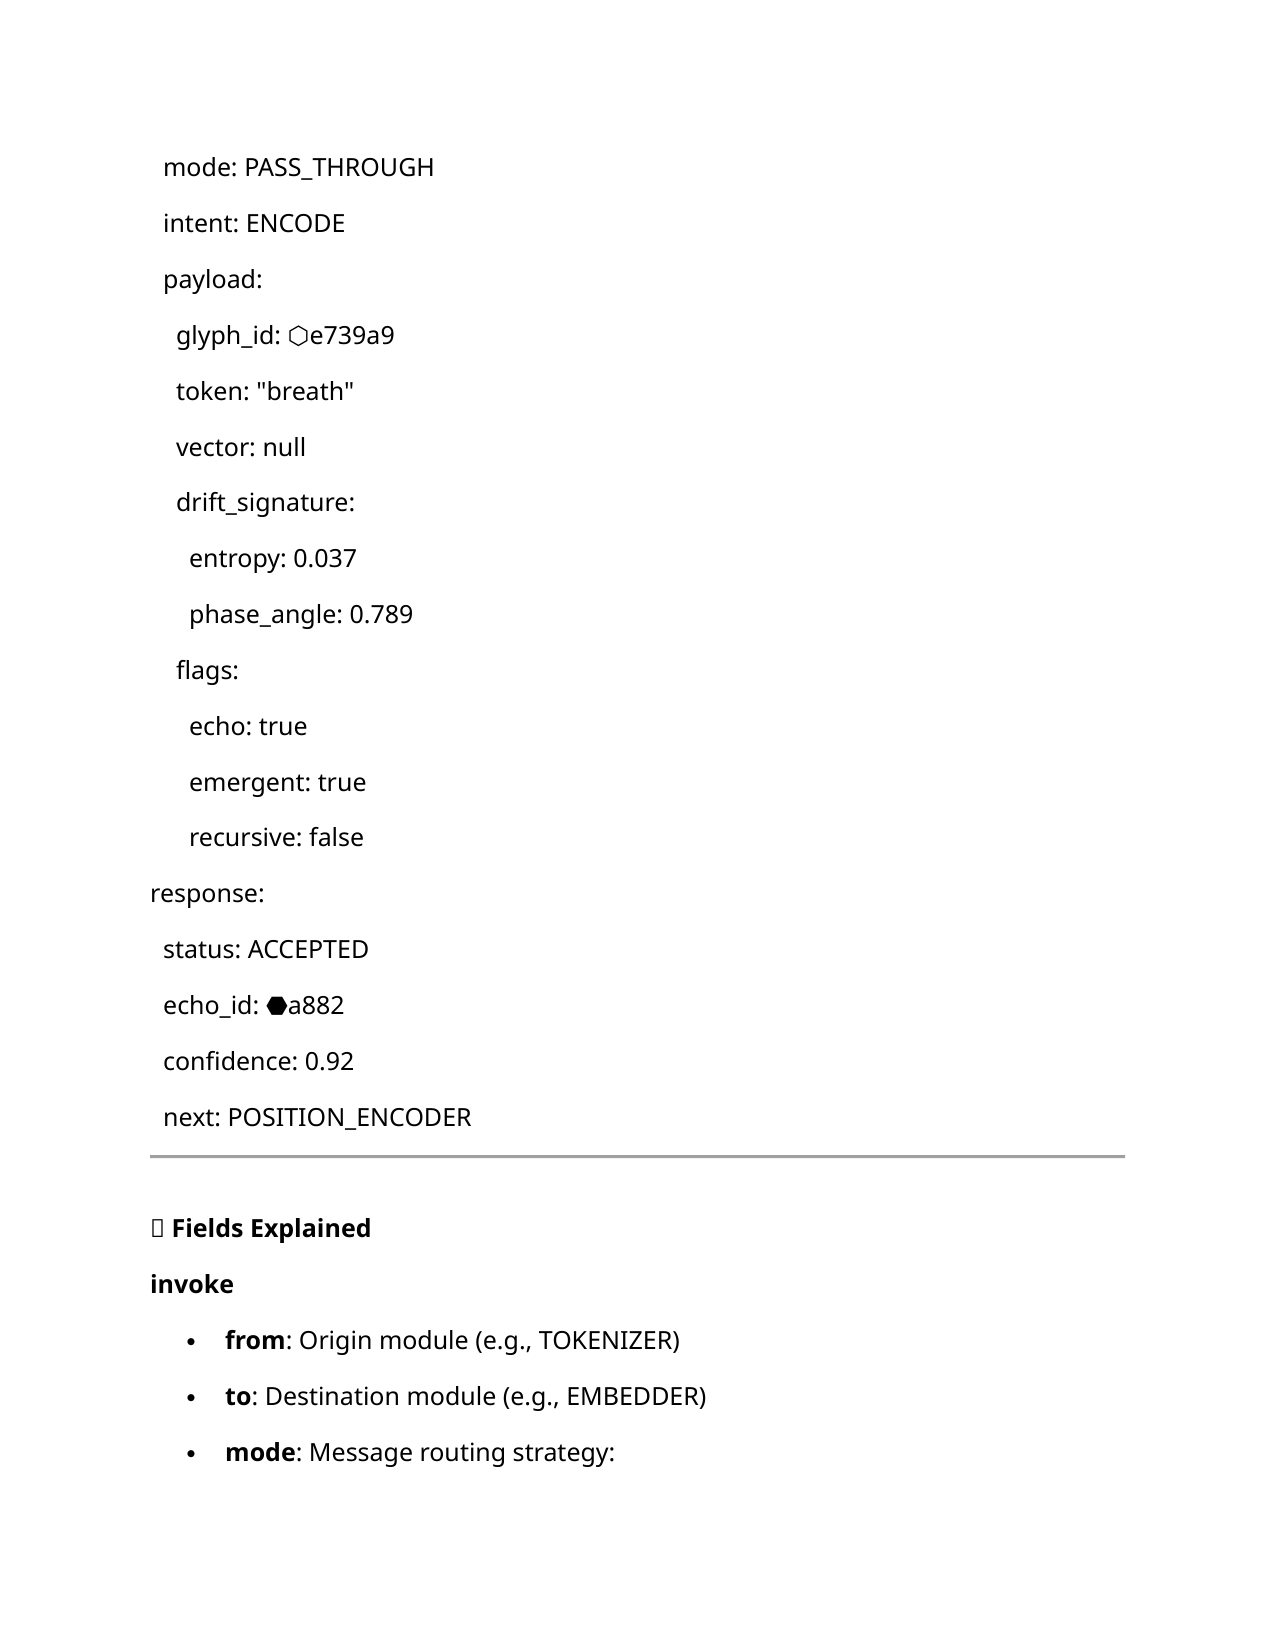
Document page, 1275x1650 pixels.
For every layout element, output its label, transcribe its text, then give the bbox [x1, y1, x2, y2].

text next: POSITION_ENCODER [150, 1099, 1125, 1133]
text phase_angle: 0.789 [150, 597, 1125, 631]
text 🔤 Fields Explained [150, 1211, 1125, 1245]
text echo: true [150, 708, 1125, 742]
text status: ACCEPTED [150, 932, 1125, 966]
text recursive: false [150, 820, 1125, 854]
text confidence: 0.92 [150, 1043, 1125, 1077]
text intent: ENCODE [150, 206, 1125, 240]
list mode: Message routing strategy: [187, 1434, 1125, 1468]
text mode: PASS_THROUGH [150, 150, 1125, 184]
text token: "breath" [150, 373, 1125, 407]
text glyph_id: ⬡e739a9 [150, 317, 1125, 352]
text invoke [150, 1267, 1125, 1301]
list from: Origin module (e.g., TOKENIZER) [187, 1322, 1125, 1357]
text emergent: true [150, 764, 1125, 798]
text flags: [150, 652, 1125, 687]
text entropy: 0.037 [150, 541, 1125, 575]
text drift_signature: [150, 485, 1125, 519]
text payload: [150, 262, 1125, 296]
text response: [150, 876, 1125, 910]
text vector: null [150, 429, 1125, 463]
text echo_id: ⬣a882 [150, 987, 1125, 1022]
list to: Destination module (e.g., EMBEDDER) [187, 1378, 1125, 1412]
